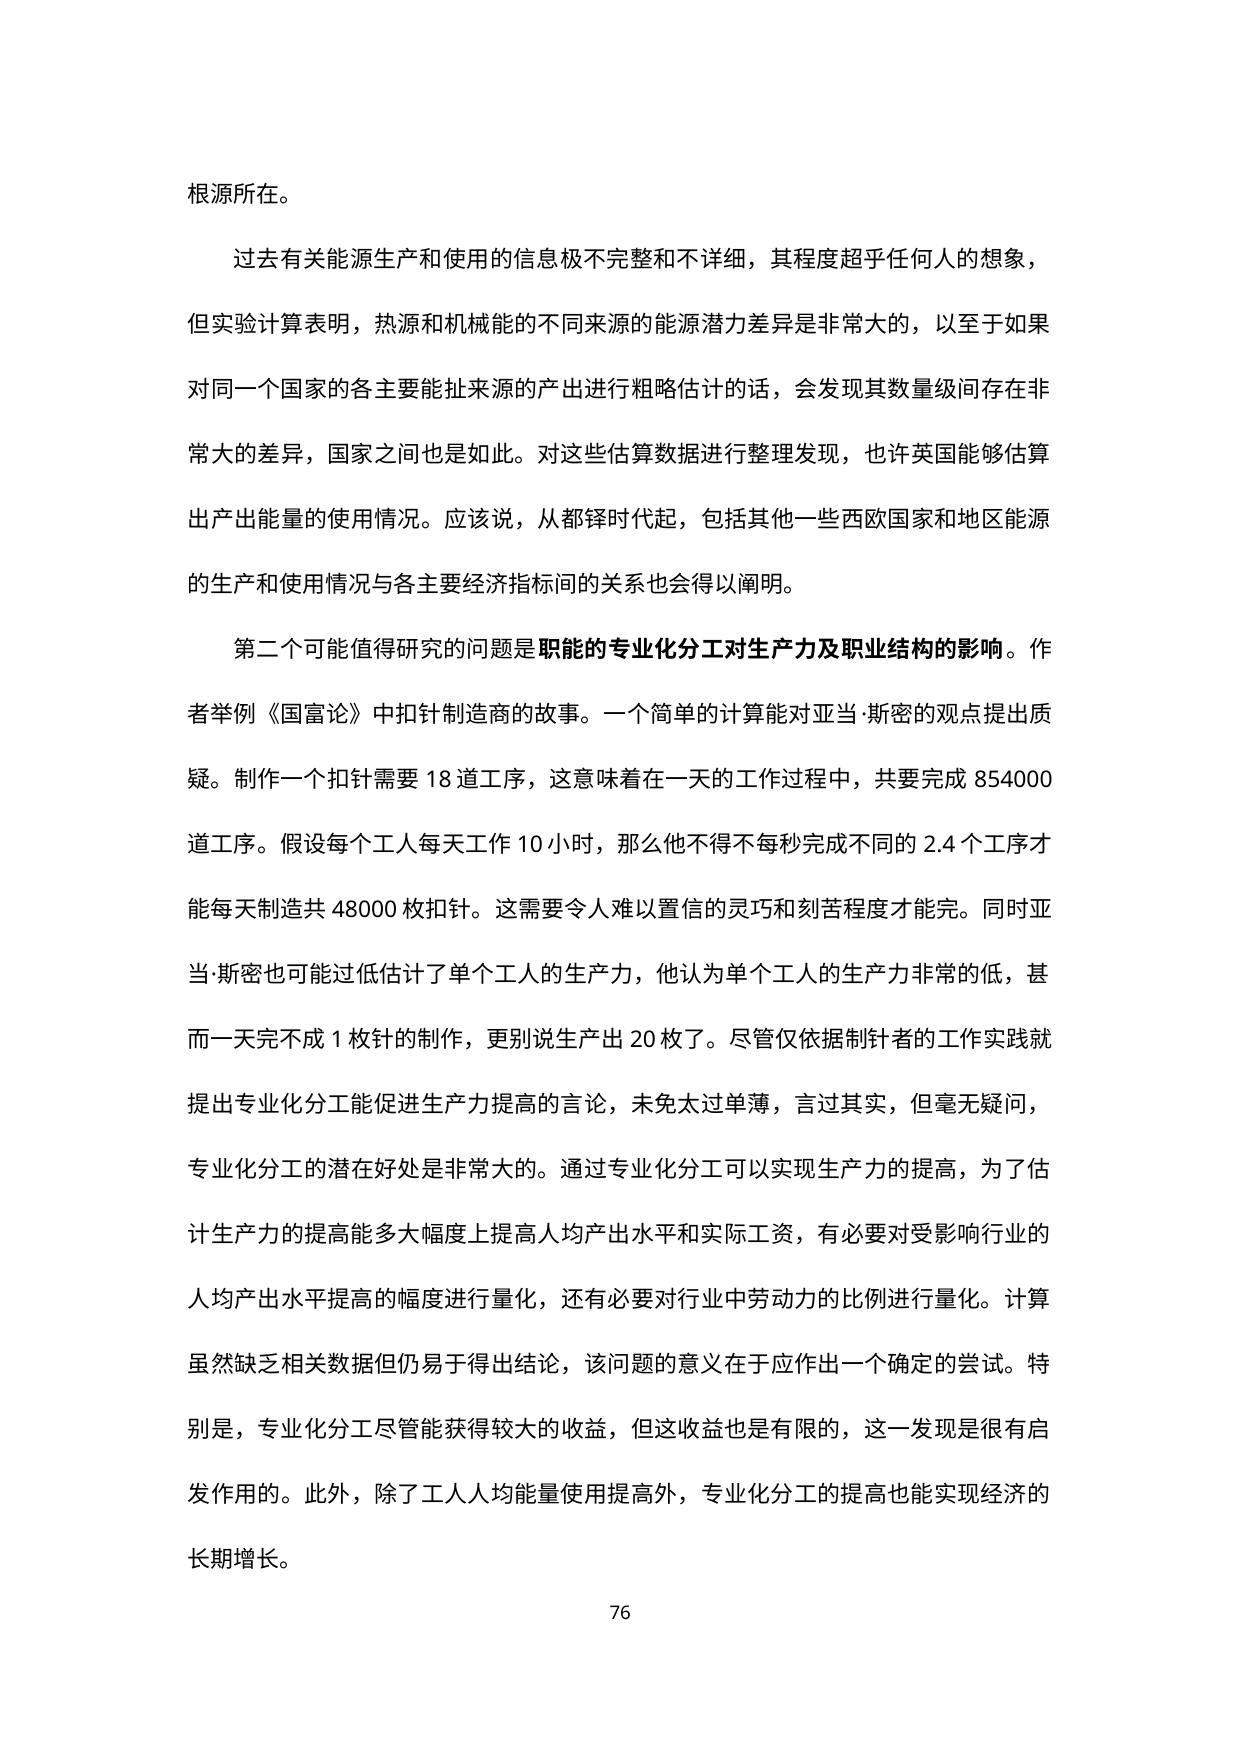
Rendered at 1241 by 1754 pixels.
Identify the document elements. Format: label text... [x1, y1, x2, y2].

text 过去有关能源生产和使用的信息极不完整和不详细，其程度超乎任何人的想象，但实验计算表明，热源和机械能的不同来源的能源潜力差异是非常大的，以至于如果对同一个国家的各主要能扯来源的产出进行粗略估计的话，会发现其数量级间存在非常大的差异，国家之间也是如此。对这些估算数据进行整理发现，也许英国能够估算出产出能量的使用情况。应该说，从都铎时代起，包括其他一些西欧国家和地区能源的生产和使用情况与各主要经济指标间的关系也会得以阐明。 [187, 225, 1053, 615]
text 第二个可能值得研究的问题是职能的专业化分工对生产力及职业结构的影响。作者举例《国富论》中扣针制造商的故事。一个简单的计算能对亚当·斯密的观点提出质疑。制作一个扣针需要18道工序，这意味着在一天的工作过程中，共要完成854000道工序。假设每个工人每天工作10小时，那么他不得不每秒完成不同的2.4个工序才能每天制造共48000枚扣针。这需要令人难以置信的灵巧和刻苦程度才能完。同时亚当·斯密也可能过低估计了单个工人的生产力，他认为单个工人的生产力非常的低，甚而一天完不成1枚针的制作，更别说生产出20枚了。尽管仅依据制针者的工作实践就提出专业化分工能促进生产力提高的言论，未免太过单薄，言过其实，但毫无疑问，专业化分工的潜在好处是非常大的。通过专业化分工可以实现生产力的提高，为了估计生产力的提高能多大幅度上提高人均产出水平和实际工资，有必要对受影响行业的人均产出水平提高的幅度进行量化，还有必要对行业中劳动力的比例进行量化。计算虽然缺乏相关数据但仍易于得出结论，该问题的意义在于应作出一个确定的尝试。特别是，专业化分工尽管能获得较大的收益，但这收益也是有限的，这一发现是很有启发作用的。此外，除了工人人均能量使用提高外，专业化分工的提高也能实现经济的长期增长。 [187, 615, 1053, 1590]
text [187, 160, 1053, 225]
